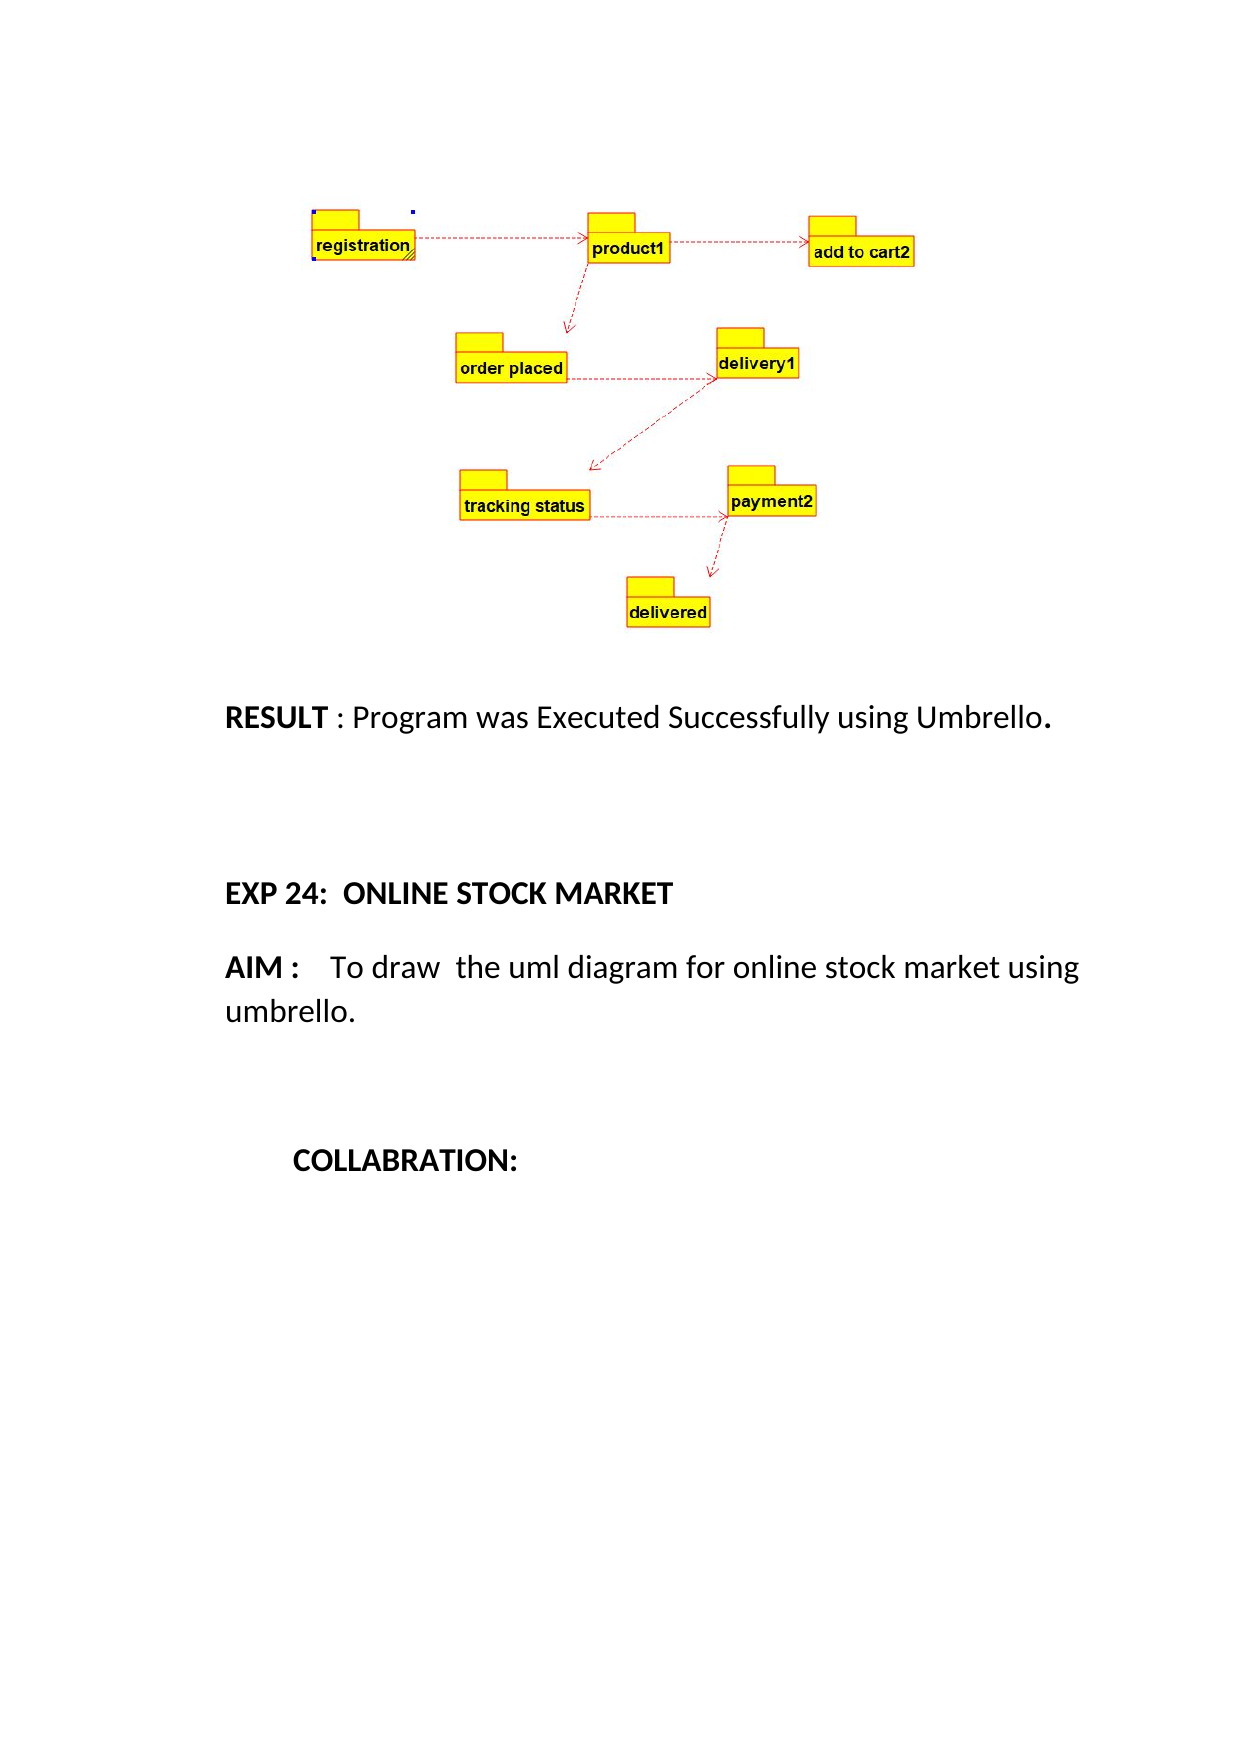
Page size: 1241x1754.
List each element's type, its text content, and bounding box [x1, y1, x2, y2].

list EXP 24: ONLINE STOCK MARKET [225, 872, 1090, 913]
list RESULT : Program was Executed Successfully using Umbrello. [225, 696, 1090, 737]
list AIM : To draw the uml diagram for online stock market using umbrello. [225, 946, 1090, 1031]
picture [225, 150, 1166, 651]
text COLLABRATION: [150, 1139, 1090, 1180]
